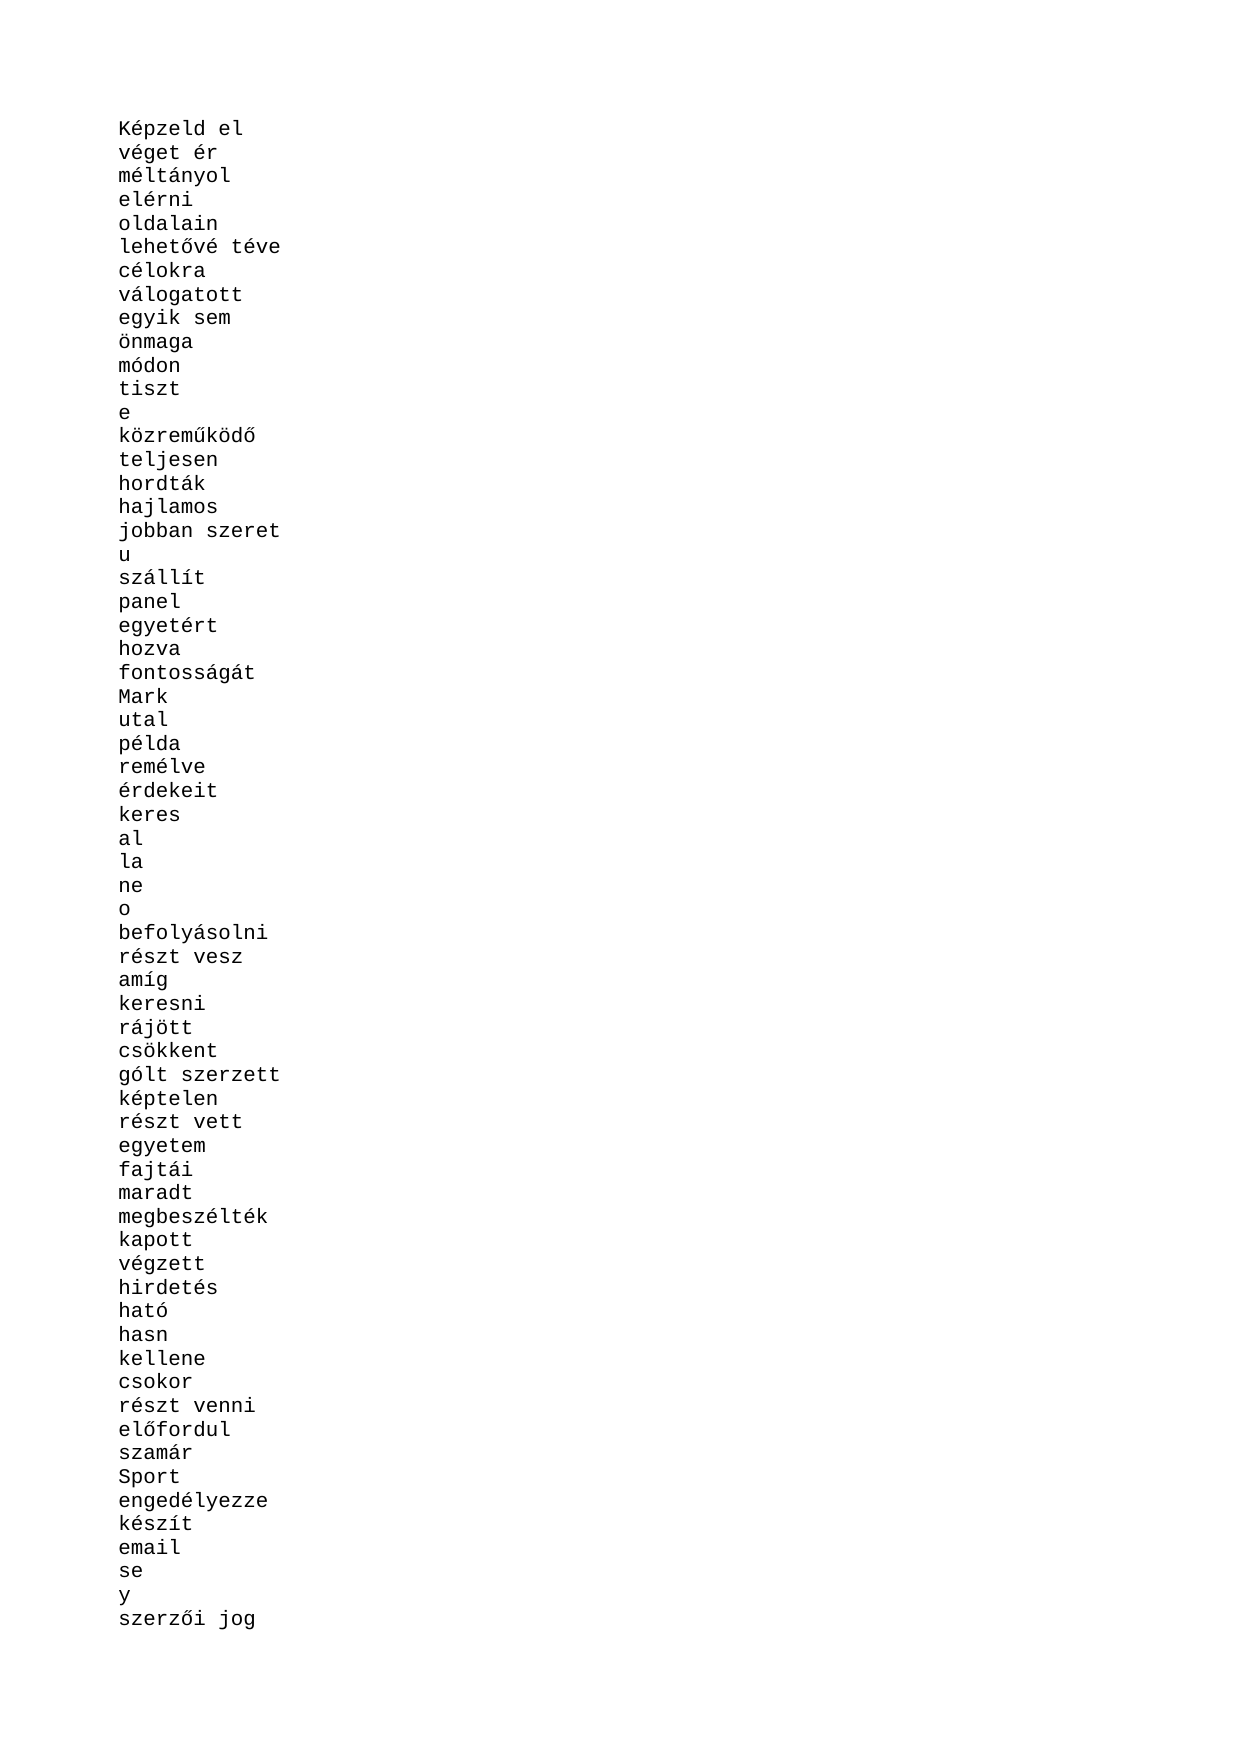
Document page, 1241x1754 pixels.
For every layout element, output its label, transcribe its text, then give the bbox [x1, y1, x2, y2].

text fontosságát [118, 662, 1122, 686]
text célokra [118, 260, 1122, 284]
text al [118, 827, 1122, 851]
text példa [118, 733, 1122, 757]
text hajlamos [118, 496, 1122, 520]
text válogatott [118, 284, 1122, 307]
text e [118, 402, 1122, 426]
text rájött [118, 1017, 1122, 1040]
text részt vesz [118, 946, 1122, 969]
text önmaga [118, 331, 1122, 354]
text módon [118, 354, 1122, 378]
text csökkent [118, 1040, 1122, 1064]
text oldalain [118, 213, 1122, 236]
text hozva [118, 638, 1122, 662]
text csokor [118, 1371, 1122, 1395]
text lehetővé téve [118, 236, 1122, 260]
text Mark [118, 686, 1122, 709]
text kapott [118, 1229, 1122, 1253]
text utal [118, 709, 1122, 733]
text remélve [118, 757, 1122, 780]
text közreműködő [118, 426, 1122, 449]
text elérni [118, 189, 1122, 213]
text o [118, 898, 1122, 922]
text y [118, 1584, 1122, 1608]
text se [118, 1561, 1122, 1584]
text hasn [118, 1324, 1122, 1348]
text fajtái [118, 1158, 1122, 1182]
text megbeszélték [118, 1206, 1122, 1229]
text részt venni [118, 1395, 1122, 1419]
text véget ér [118, 142, 1122, 165]
text jobban szeret [118, 520, 1122, 544]
text Sport [118, 1466, 1122, 1489]
text u [118, 544, 1122, 567]
text ható [118, 1300, 1122, 1324]
text teljesen [118, 449, 1122, 473]
text szállít [118, 567, 1122, 591]
text egyetem [118, 1135, 1122, 1158]
text amíg [118, 969, 1122, 993]
text la [118, 851, 1122, 875]
text szamár [118, 1442, 1122, 1466]
text kellene [118, 1348, 1122, 1371]
text részt vett [118, 1111, 1122, 1135]
text hordták [118, 473, 1122, 496]
text ne [118, 875, 1122, 898]
text gólt szerzett [118, 1064, 1122, 1088]
text engedélyezze [118, 1489, 1122, 1513]
text maradt [118, 1182, 1122, 1206]
text egyetért [118, 615, 1122, 638]
text keresni [118, 993, 1122, 1017]
text keres [118, 804, 1122, 827]
text méltányol [118, 165, 1122, 189]
text képtelen [118, 1088, 1122, 1111]
text hirdetés [118, 1277, 1122, 1300]
text Képzeld el [118, 118, 1122, 142]
text érdekeit [118, 780, 1122, 804]
text végzett [118, 1253, 1122, 1277]
text szerzői jog [118, 1608, 1122, 1631]
text befolyásolni [118, 922, 1122, 946]
text email [118, 1537, 1122, 1561]
text egyik sem [118, 307, 1122, 331]
text tiszt [118, 378, 1122, 402]
text készít [118, 1513, 1122, 1537]
text panel [118, 591, 1122, 615]
text előfordul [118, 1419, 1122, 1442]
